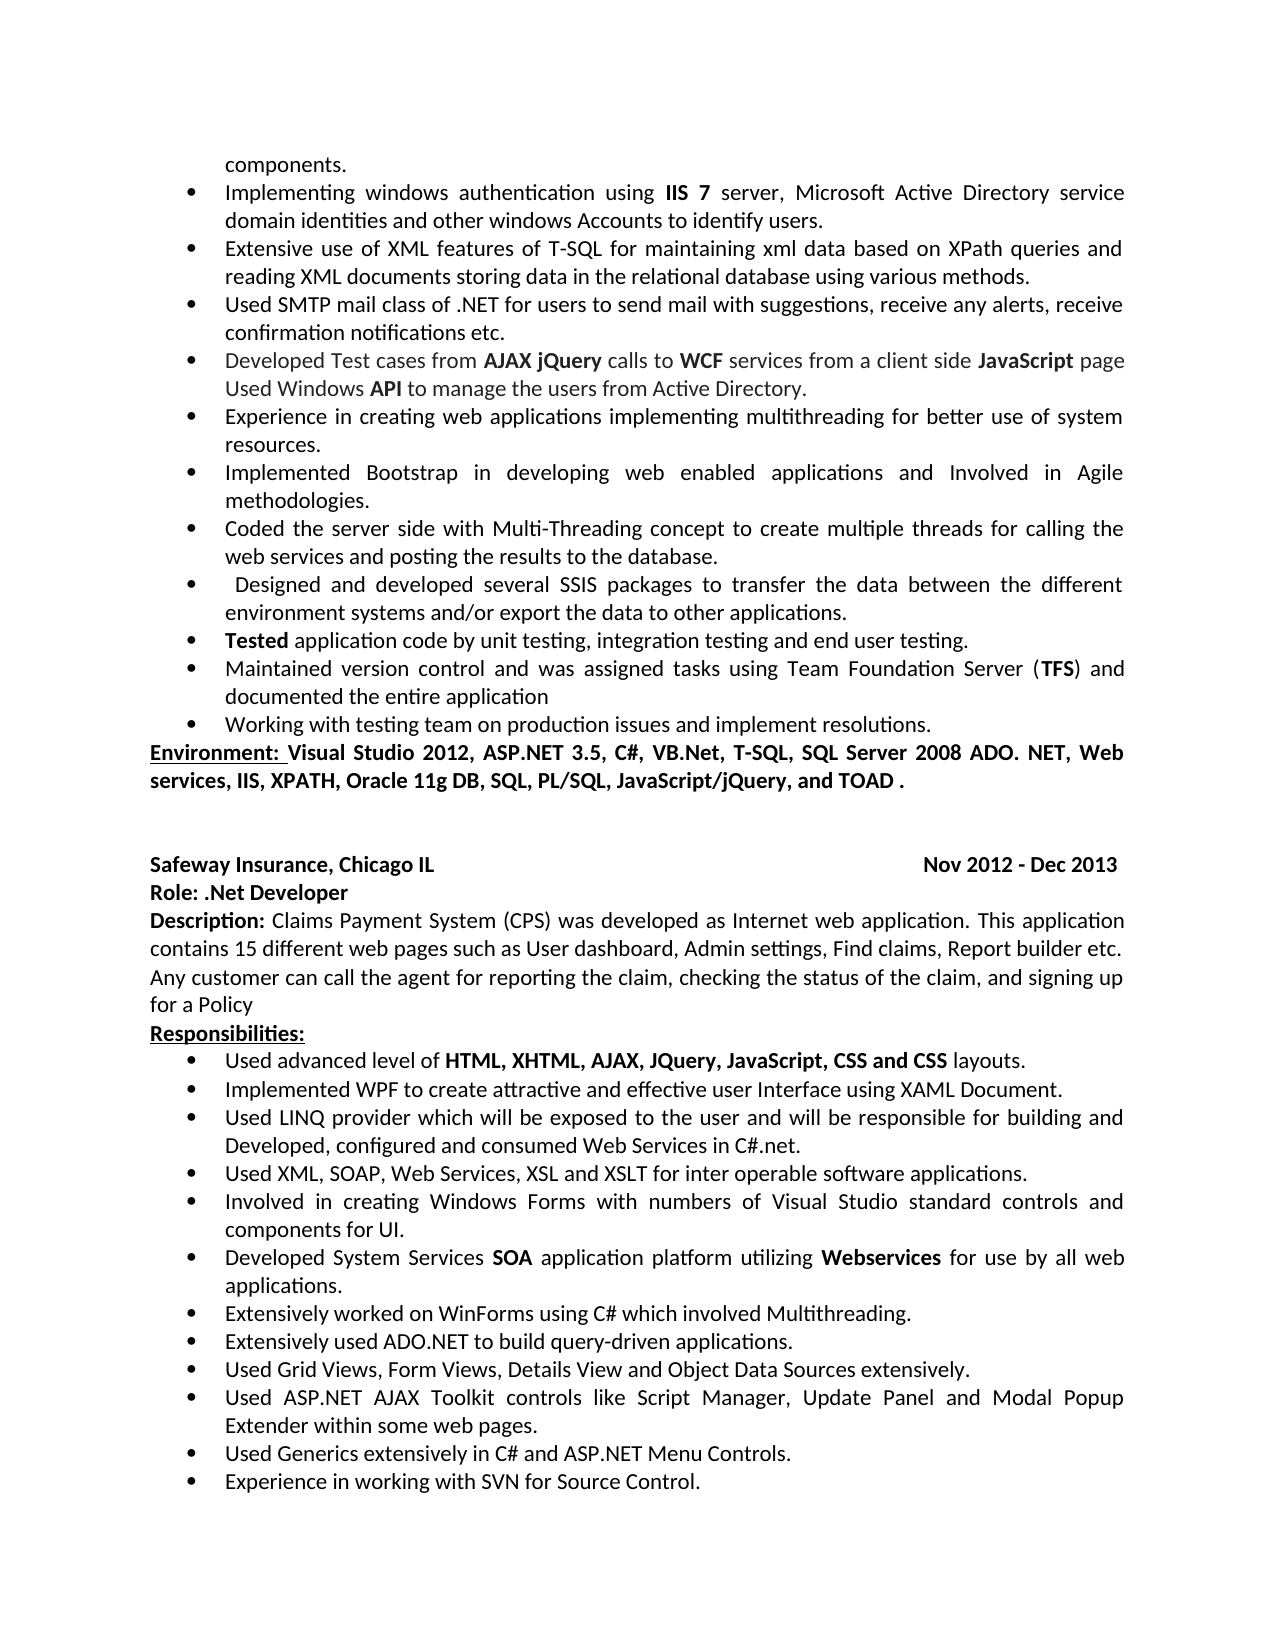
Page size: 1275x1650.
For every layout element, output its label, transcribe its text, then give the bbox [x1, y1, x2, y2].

list Implemented WPF to create attractive and effective user Interface using XAML Document. [187, 1075, 1125, 1103]
list Used LINQ provider which will be exposed to the user and will be responsible for building and Developed, configured and consumed Web Services in C#.net. [187, 1103, 1125, 1159]
list Implementing windows authentication using IIS 7 server, Microsoft Active Directory service domain identities and other windows Accounts to identify users. [187, 178, 1125, 234]
list Developed System Services SOA application platform utilizing Webservices for use by all web applications. [187, 1243, 1125, 1299]
list Working with testing team on production issues and implement resolutions. [187, 710, 1125, 738]
list Involved in creating Windows Forms with numbers of Visual Studio standard controls and components for UI. [187, 1187, 1125, 1243]
list Extensive use of XML features of T-SQL for maintaining xml data based on XPath queries and reading XML documents storing data in the relational database using various methods. [187, 234, 1125, 290]
list Implemented Bootstrap in developing web enabled applications and Involved in Agile methodologies. [187, 458, 1125, 514]
list Used advanced level of HTML, XHTML, AJAX, JQuery, JavaScript, CSS and CSS layouts. [187, 1047, 1125, 1075]
list Designed and developed several SSIS packages to transfer the data between the different environment systems and/or export the data to other applications. [187, 570, 1125, 626]
list Used Grid Views, Form Views, Details View and Object Data Sources extensively. [187, 1355, 1125, 1383]
list Coded the server side with Multi-Threading concept to create multiple threads for calling the web services and posting the results to the database. [187, 514, 1125, 570]
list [187, 150, 1125, 178]
list Used Generics extensively in C# and ASP.NET Menu Controls. [187, 1439, 1125, 1467]
list Experience in working with SVN for Source Control. [187, 1467, 1125, 1495]
list Used SMTP mail class of .NET for users to send mail with suggestions, receive any alerts, receive confirmation notifications etc. [187, 290, 1125, 346]
list Extensively used ADO.NET to build query-driven applications. [187, 1327, 1125, 1355]
text Safeway Insurance, Chicago IL Nov 2012 - Dec 2013 [150, 851, 1125, 878]
list Experience in creating web applications implementing multithreading for better use of system resources. [187, 402, 1125, 458]
text Description: Claims Payment System (CPS) was developed as Internet web application. This application contains 15 different web pages such as User dashboard, Admin settings, Find claims, Report builder etc. Any customer can call the agent for reporting the claim, checking the status of the claim, and signing up for a Policy [150, 907, 1125, 1019]
text Responsibilities: [150, 1019, 1125, 1047]
text Environment: Visual Studio 2012, ASP.NET 3.5, C#, VB.Net, T-SQL, SQL Server 2008 ADO. NET, Web services, IIS, XPATH, Oracle 11g DB, SQL, PL/SQL, JavaScript/jQuery, and TOAD . [150, 738, 1125, 794]
list Used ASP.NET AJAX Toolkit controls like Script Manager, Update Panel and Modal Popup Extender within some web pages. [187, 1383, 1125, 1439]
list Extensively worked on WinForms using C# which involved Multithreading. [187, 1299, 1125, 1327]
list Tested application code by unit testing, integration testing and end user testing. [187, 626, 1125, 654]
list Used XML, SOAP, Web Services, XSL and XSLT for inter operable software applications. [187, 1159, 1125, 1187]
list Developed Test cases from AJAX jQuery calls to WCF services from a client side JavaScript page Used Windows API to manage the users from Active Directory. [187, 346, 1125, 402]
text Role: .Net Developer [150, 878, 1125, 907]
list Maintained version control and was assigned tasks using Team Foundation Server (TFS) and documented the entire application [187, 654, 1125, 710]
